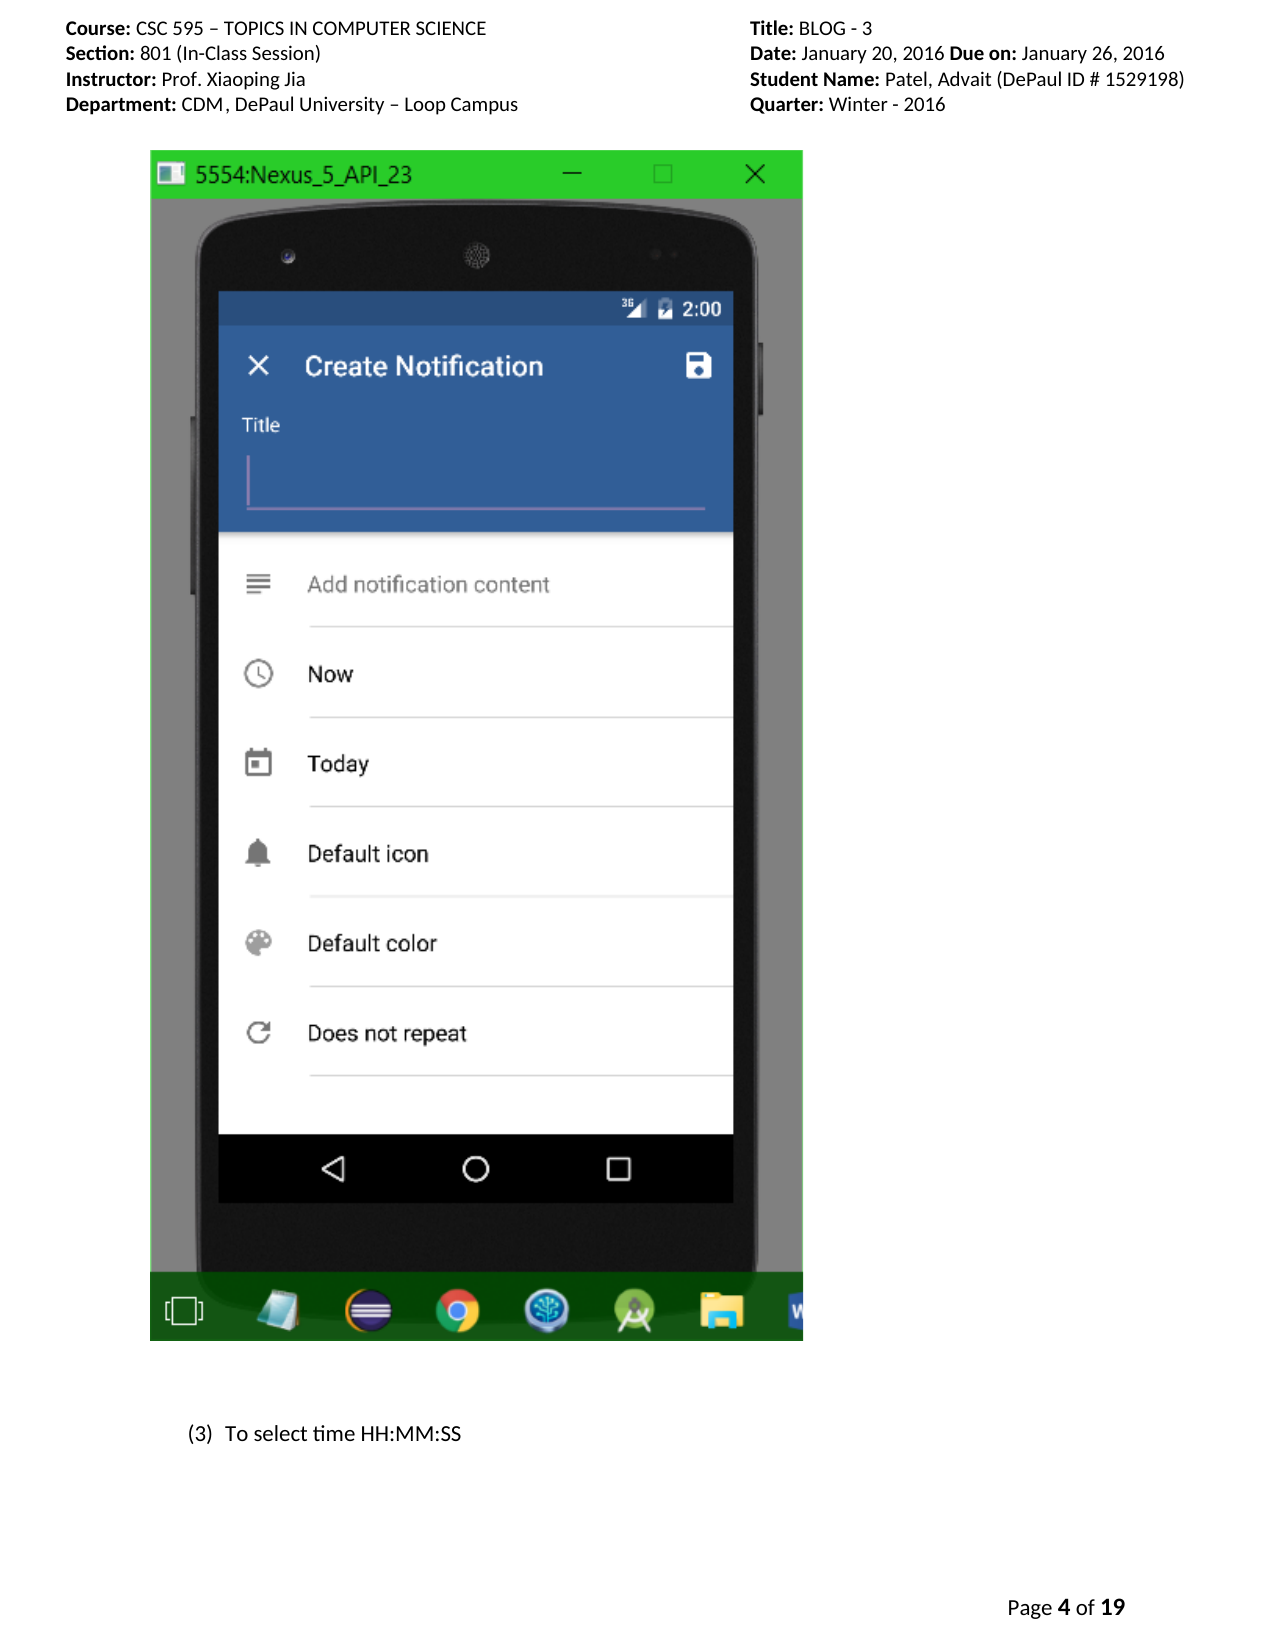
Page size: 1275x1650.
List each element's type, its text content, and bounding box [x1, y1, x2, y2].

picture [150, 150, 804, 1341]
list To select time HH:MM:SS [187, 1419, 1125, 1447]
